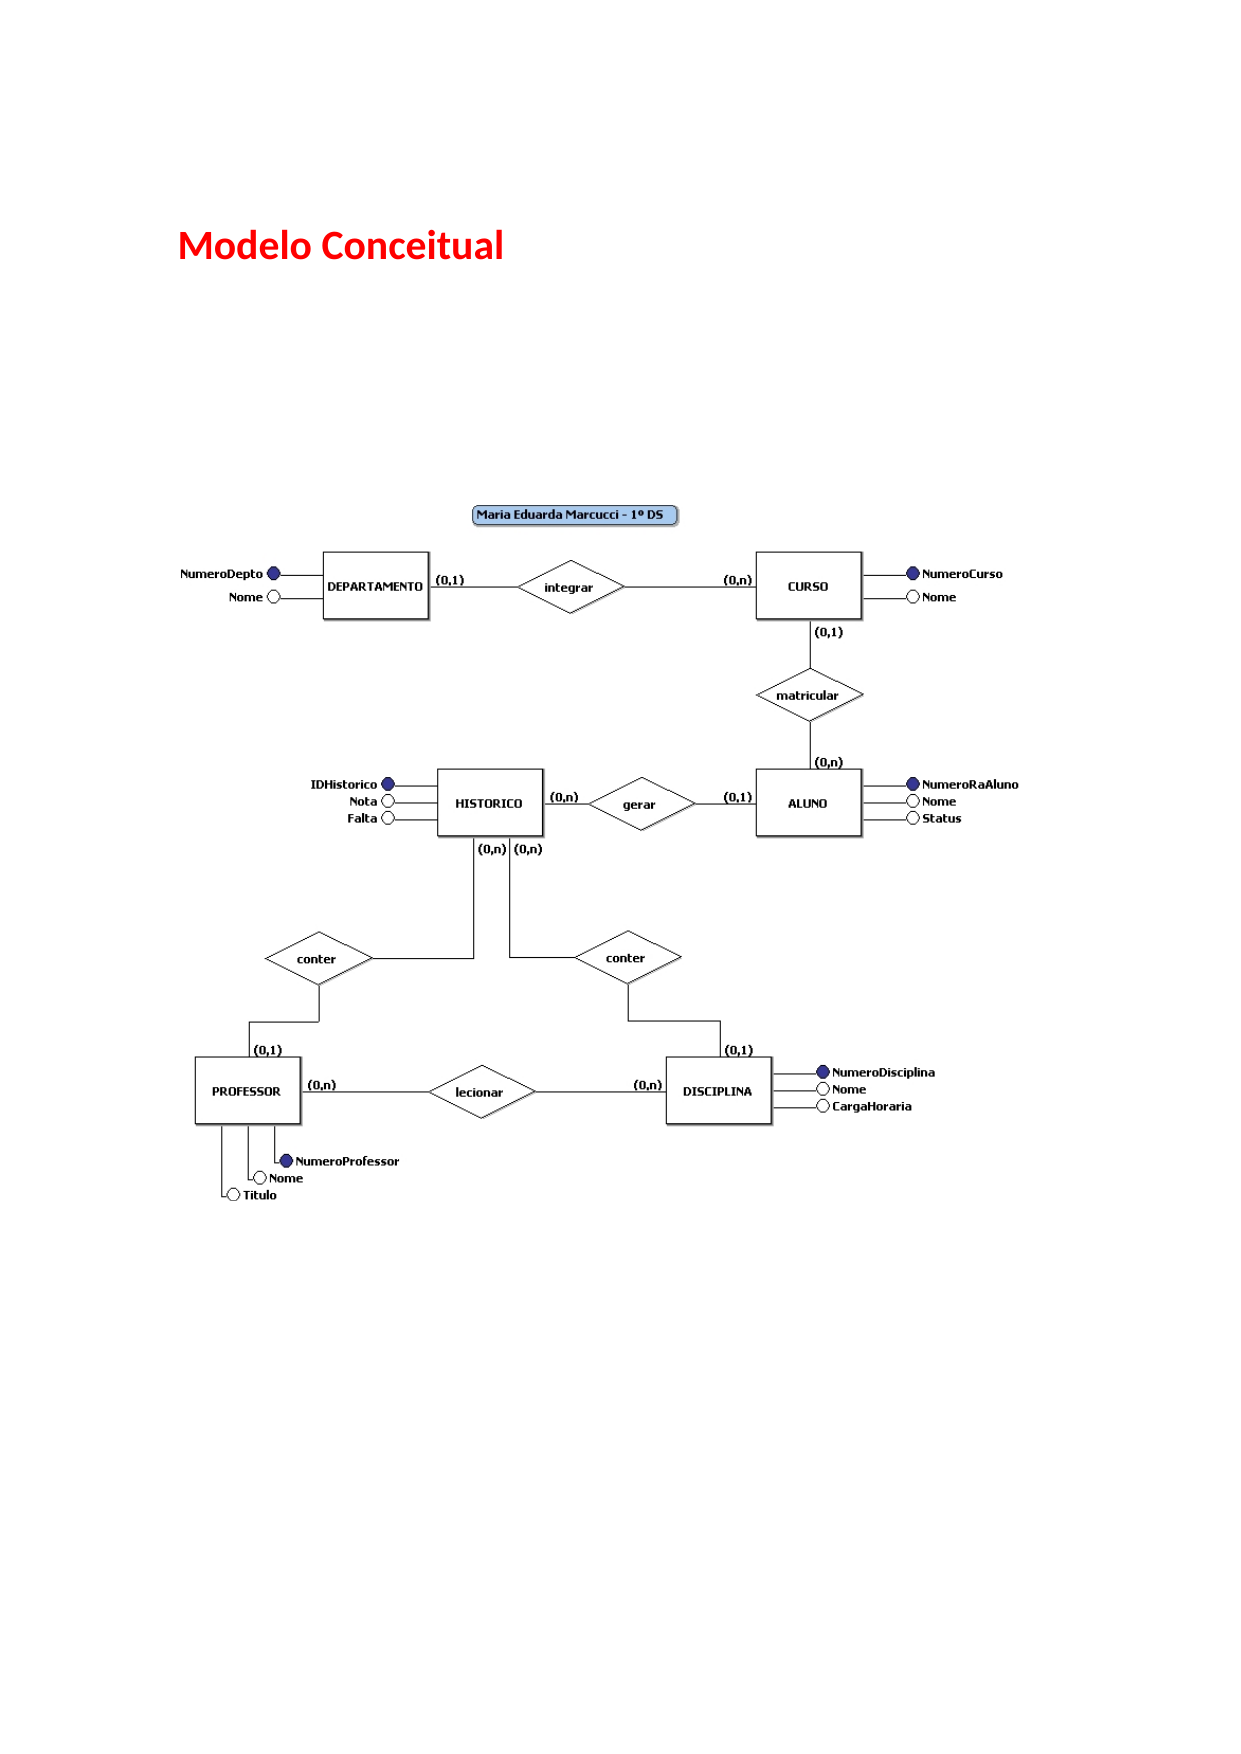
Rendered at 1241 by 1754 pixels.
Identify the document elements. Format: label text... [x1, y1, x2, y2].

text Modelo Conceitual [177, 219, 1063, 270]
picture [177, 505, 1020, 1201]
